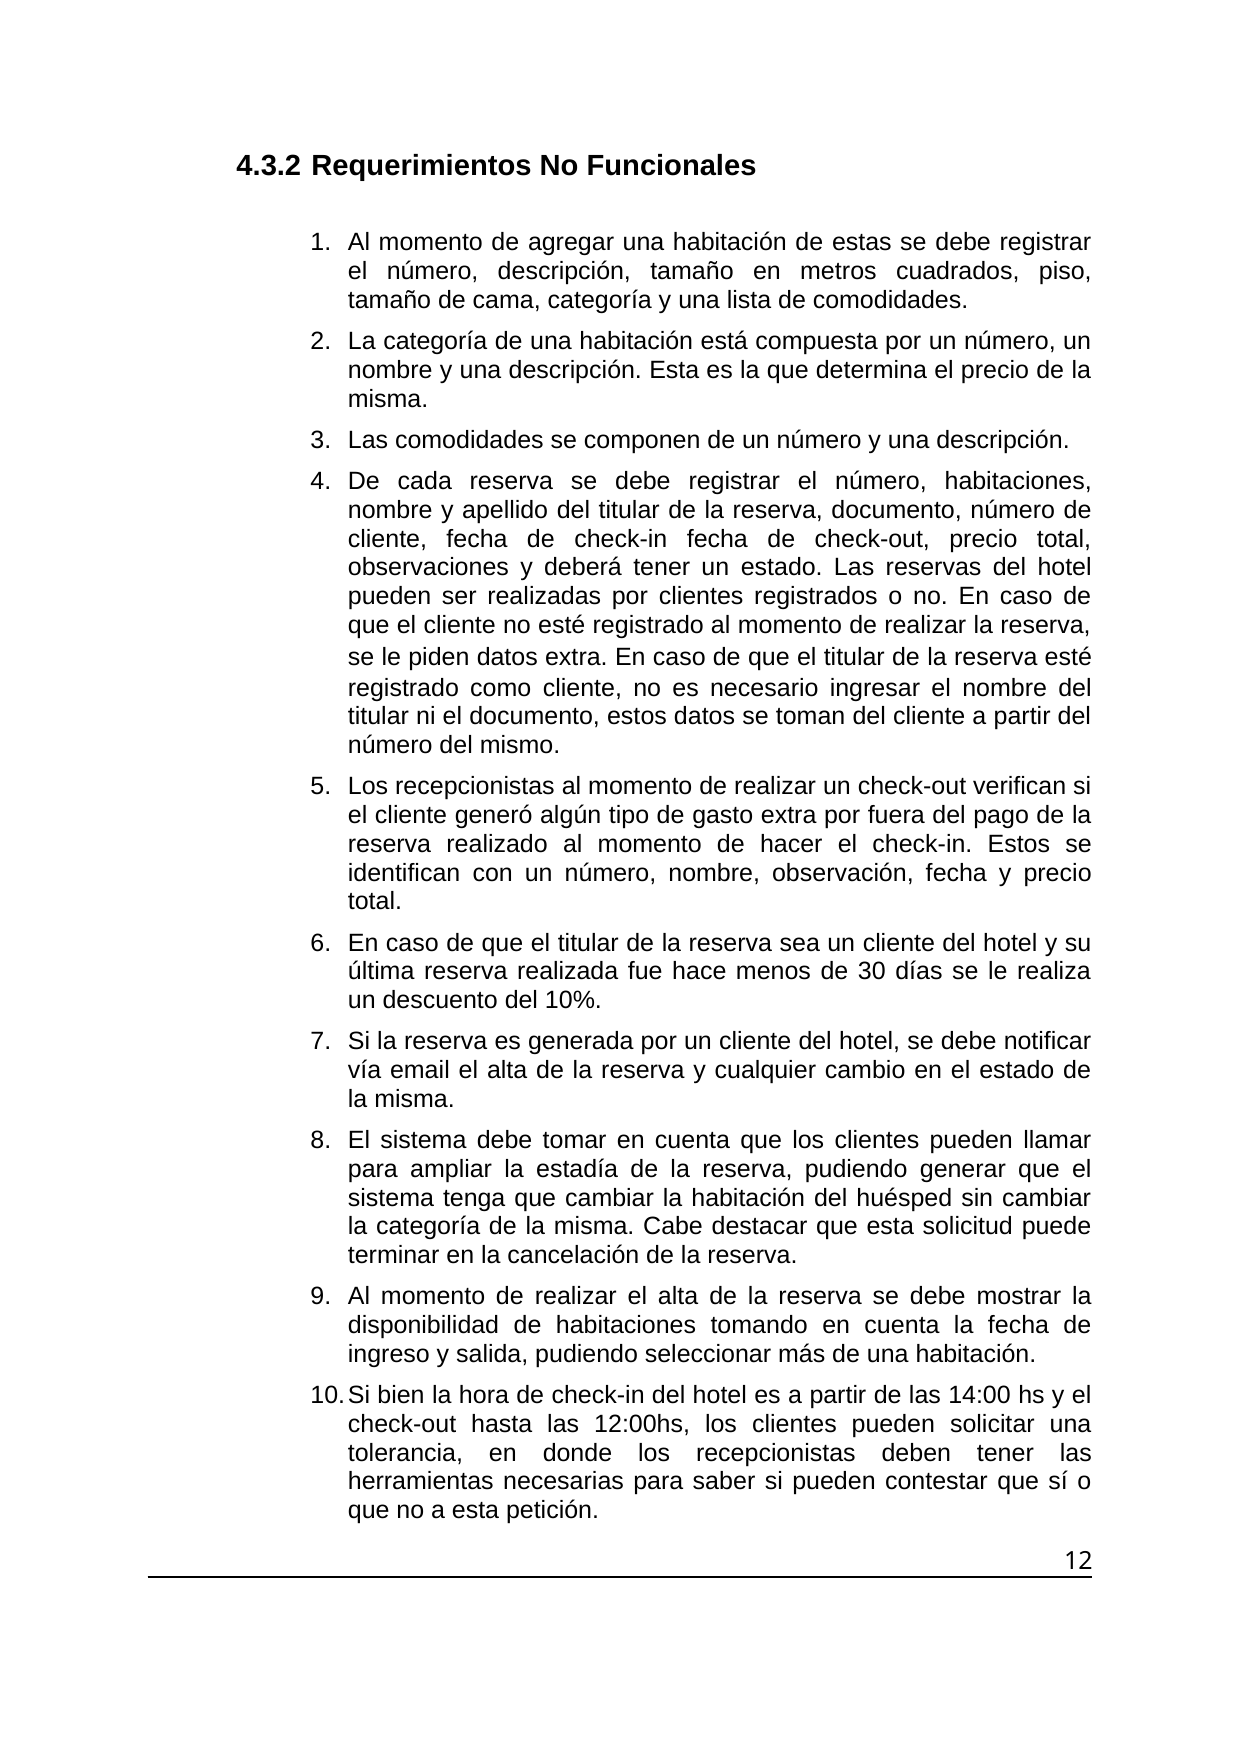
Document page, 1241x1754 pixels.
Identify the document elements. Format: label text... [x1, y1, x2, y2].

list La categoría de una habitación está compuesta por un número, un nombre y una descripción. Esta es la que determina el precio de la misma. [310, 326, 1092, 412]
list Al momento de realizar el alta de la reserva se debe mostrar la disponibilidad de habitaciones tomando en cuenta la fecha de ingreso y salida, pudiendo seleccionar más de una habitación. [310, 1281, 1092, 1368]
list Requerimientos No Funcionales [236, 148, 1092, 181]
list El sistema debe tomar en cuenta que los clientes pueden llamar para ampliar la estadía de la reserva, pudiendo generar que el sistema tenga que cambiar la habitación del huésped sin cambiar la categoría de la misma. Cabe destacar que esta solicitud puede terminar en la cancelación de la reserva. [310, 1125, 1092, 1269]
list Si la reserva es generada por un cliente del hotel, se debe notificar vía email el alta de la reserva y cualquier cambio en el estado de la misma. [310, 1026, 1092, 1113]
list En caso de que el titular de la reserva sea un cliente del hotel y su última reserva realizada fue hace menos de 30 días se le realiza un descuento del 10%. [310, 928, 1092, 1014]
list Las comodidades se componen de un número y una descripción. [310, 425, 1092, 453]
list Al momento de agregar una habitación de estas se debe registrar el número, descripción, tamaño en metros cuadrados, piso, tamaño de cama, categoría y una lista de comodidades. [310, 227, 1092, 313]
list De cada reserva se debe registrar el número, habitaciones, nombre y apellido del titular de la reserva, documento, número de cliente, fecha de check-in fecha de check-out, precio total, observaciones y deberá tener un estado. Las reservas del hotel pueden ser realizadas por clientes registrados o no. En caso de que el cliente no esté registrado al momento de realizar la reserva, se le piden datos extra. En caso de que el titular de la reserva esté registrado como cliente, no es necesario ingresar el nombre del titular ni el documento, estos datos se toman del cliente a partir del número del mismo. [310, 466, 1092, 759]
list Los recepcionistas al momento de realizar un check-out verifican si el cliente generó algún tipo de gasto extra por fuera del pago de la reserva realizado al momento de hacer el check-in. Estos se identifican con un número, nombre, observación, fecha y precio total. [310, 771, 1092, 915]
list Si bien la hora de check-in del hotel es a partir de las 14:00 hs y el check-out hasta las 12:00hs, los clientes pueden solicitar una tolerancia, en donde los recepcionistas deben tener las herramientas necesarias para saber si pueden contestar que sí o que no a esta petición. [310, 1380, 1092, 1524]
